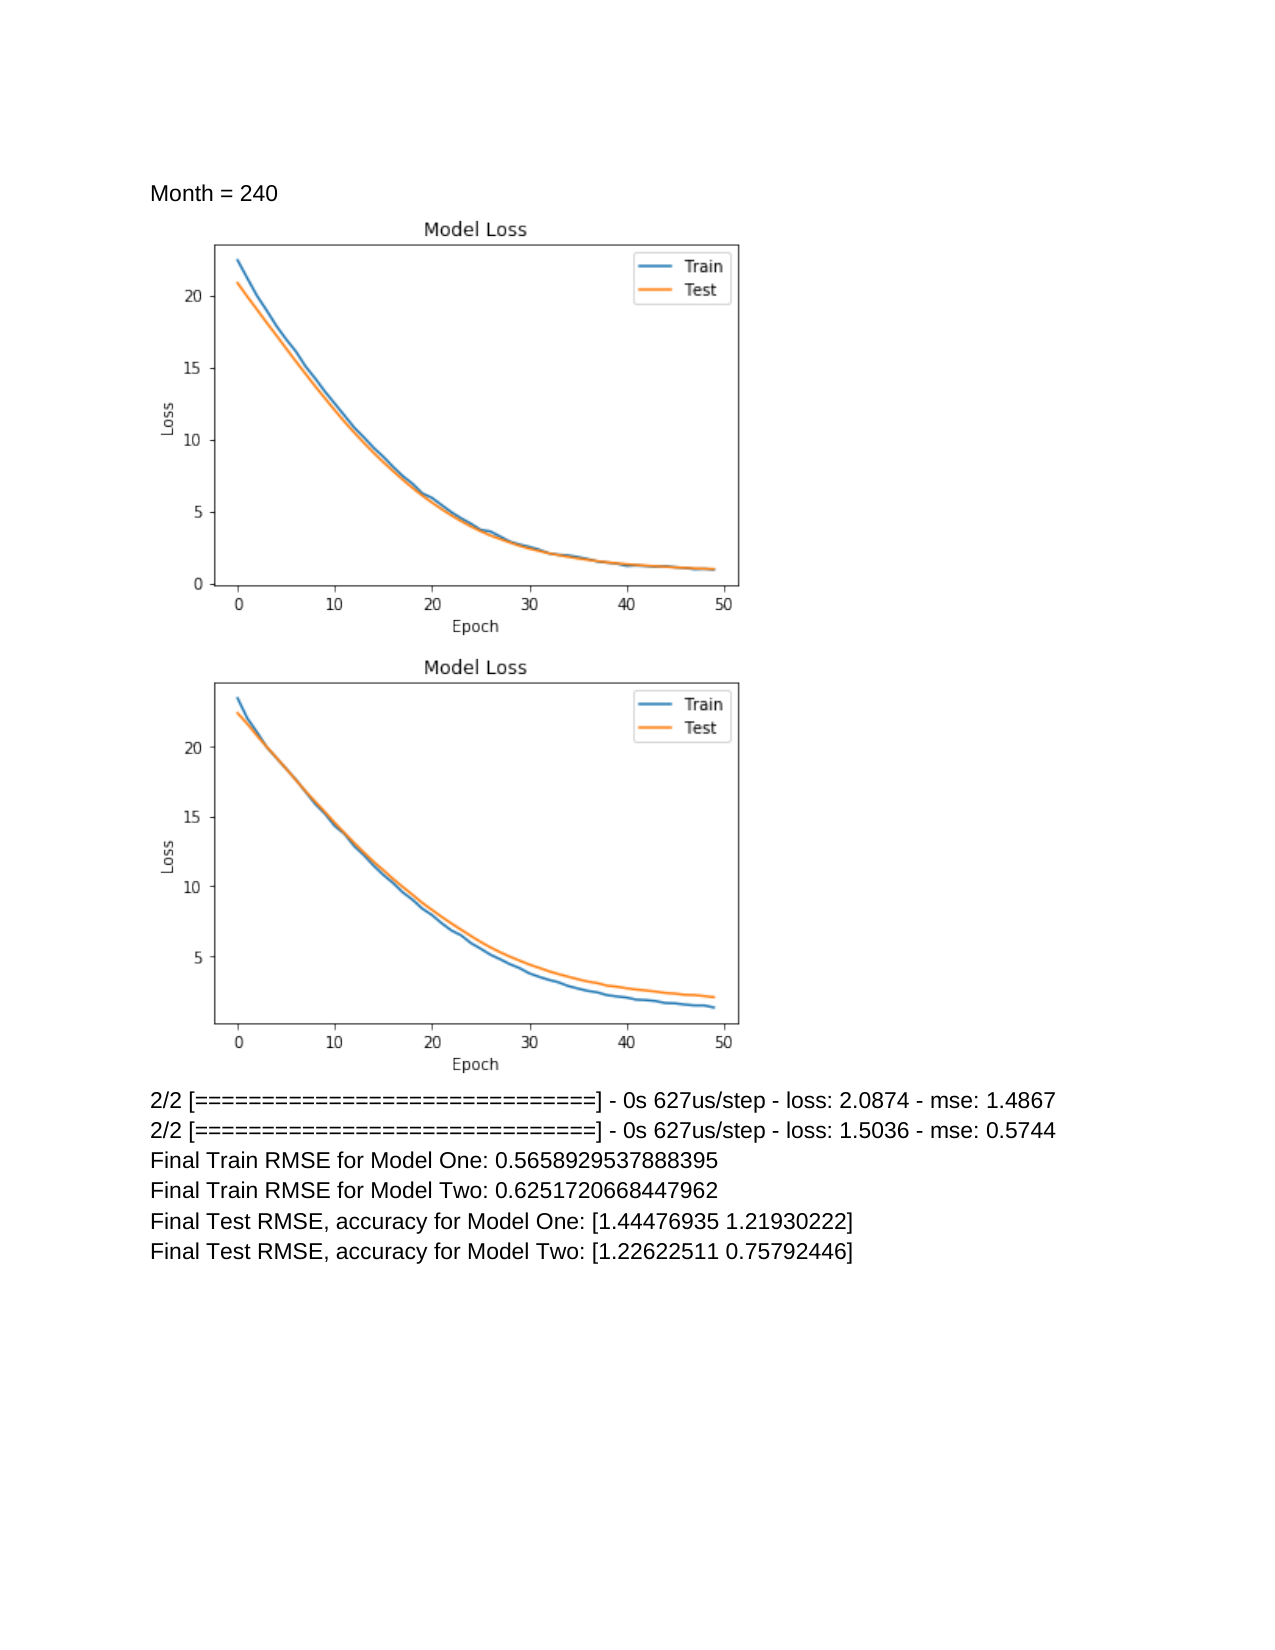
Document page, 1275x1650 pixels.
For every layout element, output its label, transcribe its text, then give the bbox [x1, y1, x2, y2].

text Final Test RMSE, accuracy for Model One: [1.44476935 1.21930222] [150, 1208, 1125, 1234]
text 2/2 [==============================] - 0s 627us/step - loss: 2.0874 - mse: 1.4867 [150, 1087, 1125, 1113]
text 2/2 [==============================] - 0s 627us/step - loss: 1.5036 - mse: 0.5744 [150, 1117, 1125, 1143]
text Final Test RMSE, accuracy for Model Two: [1.22622511 0.75792446] [150, 1238, 1125, 1264]
text Final Train RMSE for Model Two: 0.6251720668447962 [150, 1177, 1125, 1204]
text Month = 240 [150, 180, 1125, 207]
text Final Train RMSE for Model One: 0.5658929537888395 [150, 1147, 1125, 1174]
picture [150, 648, 754, 1083]
picture [150, 210, 754, 645]
